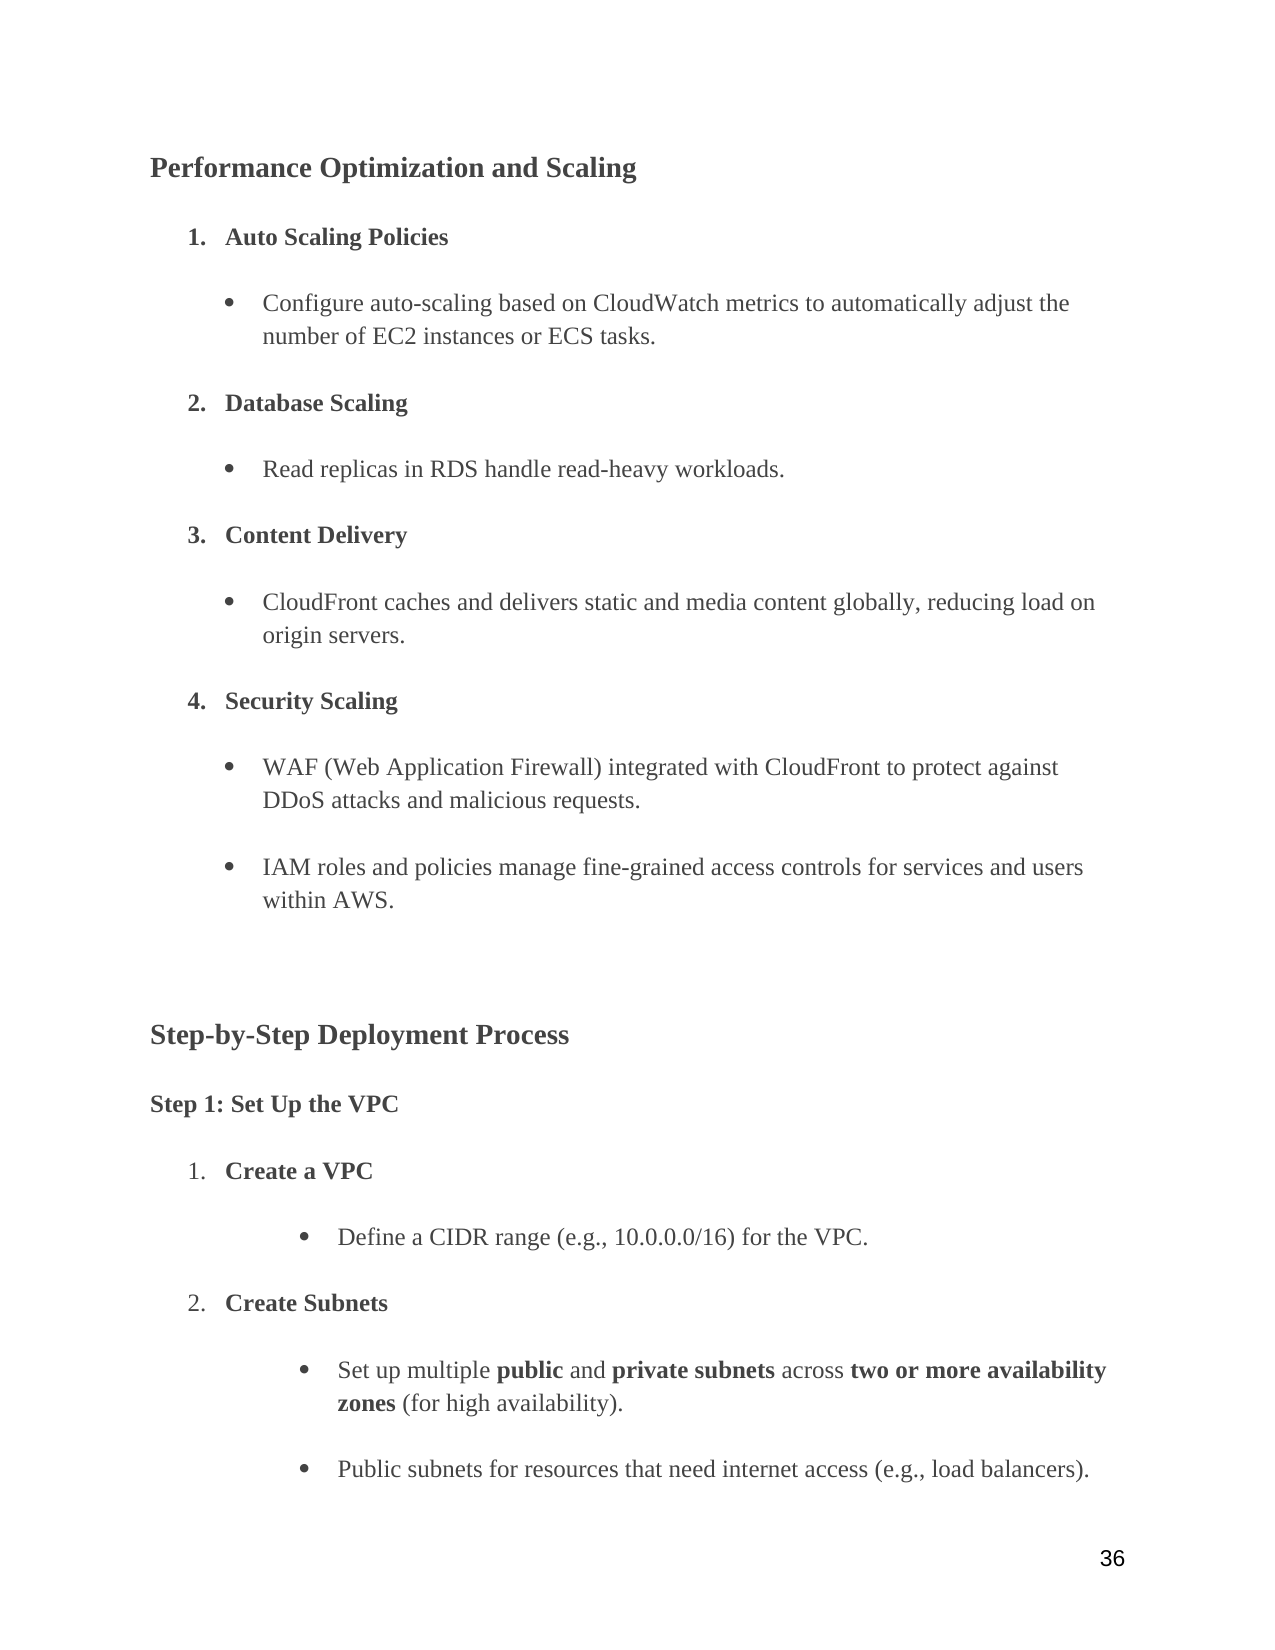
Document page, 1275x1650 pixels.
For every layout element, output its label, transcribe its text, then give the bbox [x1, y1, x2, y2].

subtitle Read replicas in RDS handle read-heavy workloads. [225, 454, 1125, 483]
subtitle Set up multiple public and private subnets across two or more availability zones (for high availability). [300, 1355, 1125, 1417]
subtitle IAM roles and policies manage fine-grained access controls for services and users within AWS. [225, 852, 1125, 913]
subtitle WAF (Web Application Firewall) integrated with CloudFront to protect against DDoS attacks and malicious requests. [225, 752, 1125, 814]
subtitle Create Subnets [187, 1288, 1125, 1317]
subtitle Security Scaling [187, 686, 1125, 715]
subtitle Public subnets for resources that need internet access (e.g., load balancers). [300, 1454, 1125, 1483]
subtitle Database Scaling [187, 388, 1125, 416]
subtitle Configure auto-scaling based on CloudWatch metrics to automatically adjust the number of EC2 instances or ECS tasks. [225, 288, 1125, 350]
subtitle Create a VPC [187, 1156, 1125, 1184]
subtitle Auto Scaling Policies [187, 222, 1125, 251]
subtitle CloudFront caches and delivers static and media content globally, reducing load on origin servers. [225, 587, 1125, 648]
subtitle Performance Optimization and Scaling [150, 150, 1125, 183]
subtitle Define a CIDR range (e.g., 10.0.0.0/16) for the VPC. [300, 1222, 1125, 1251]
subtitle Step-by-Step Deployment Process [150, 1017, 1125, 1051]
subtitle Step 1: Set Up the VPC [150, 1089, 1125, 1118]
subtitle Content Delivery [187, 520, 1125, 549]
